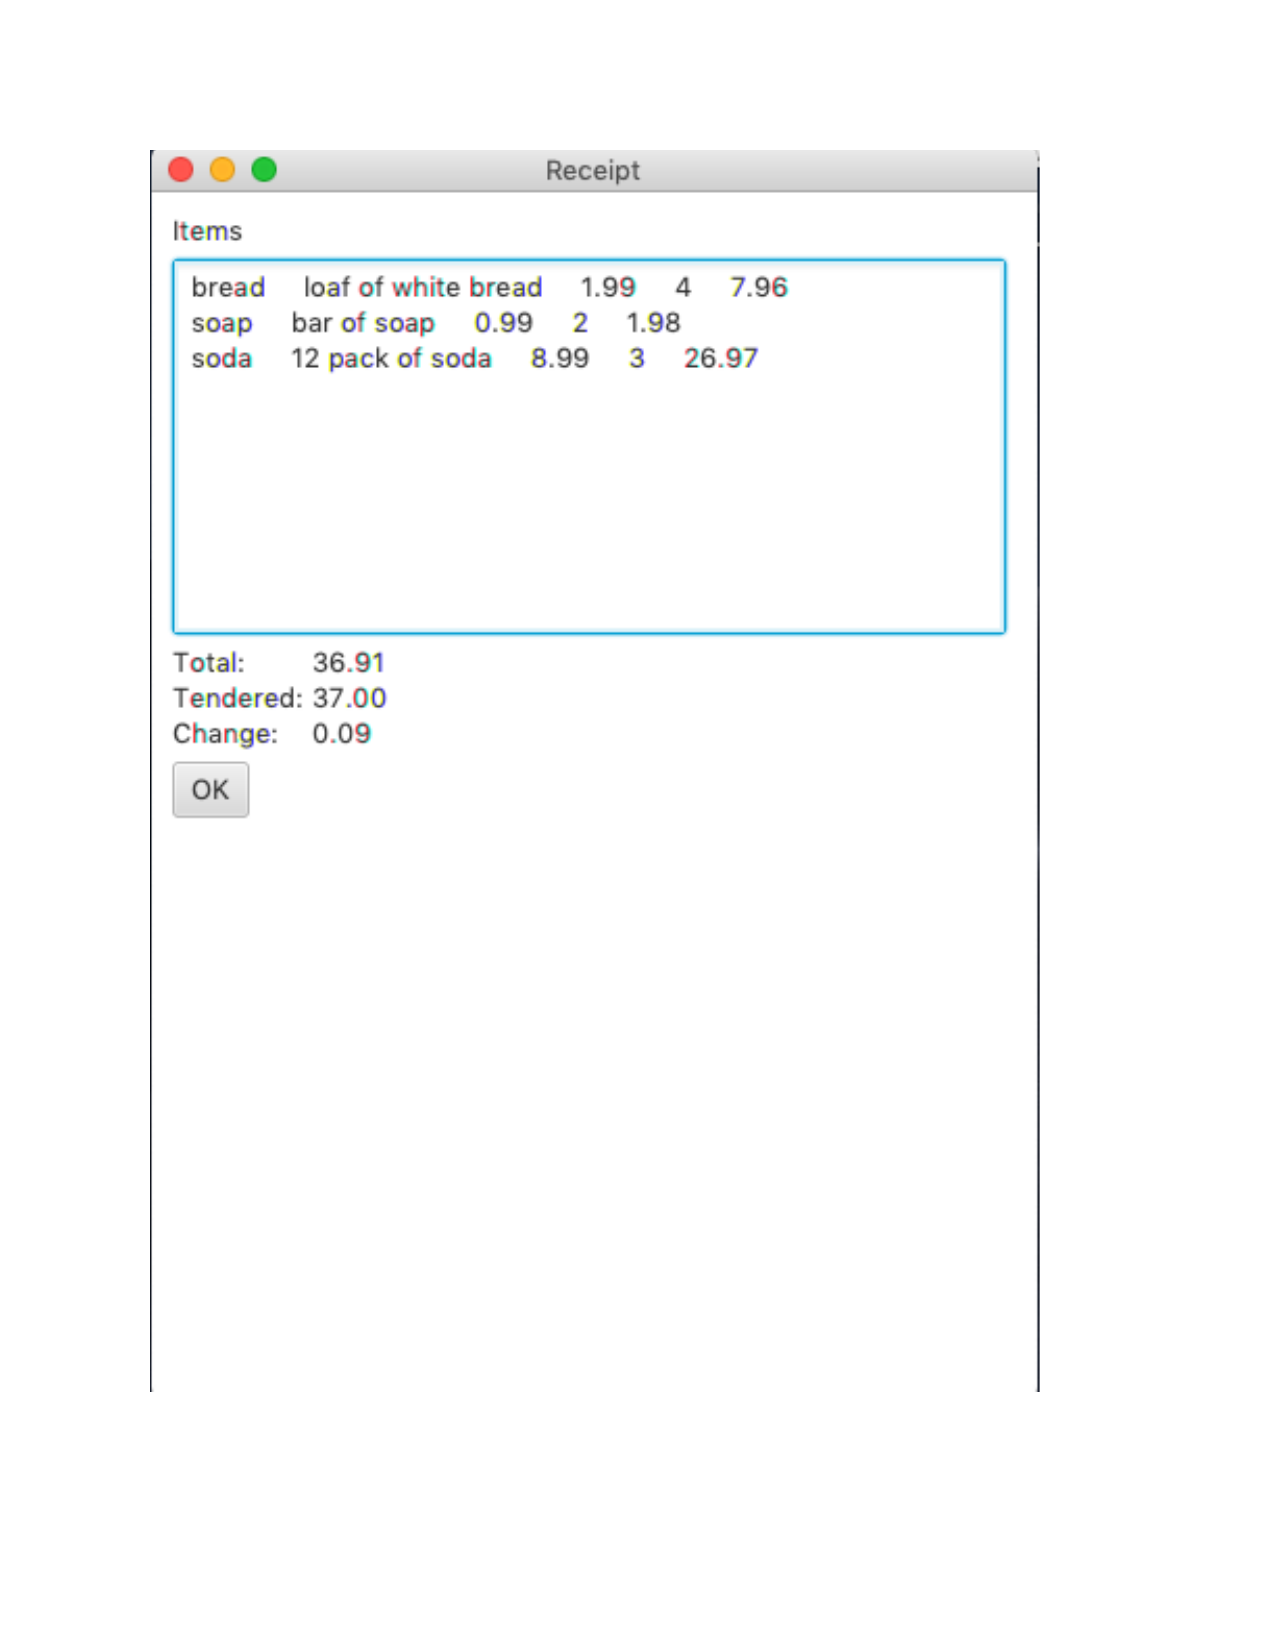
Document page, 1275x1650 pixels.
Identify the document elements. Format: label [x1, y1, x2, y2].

picture [150, 150, 1040, 1392]
